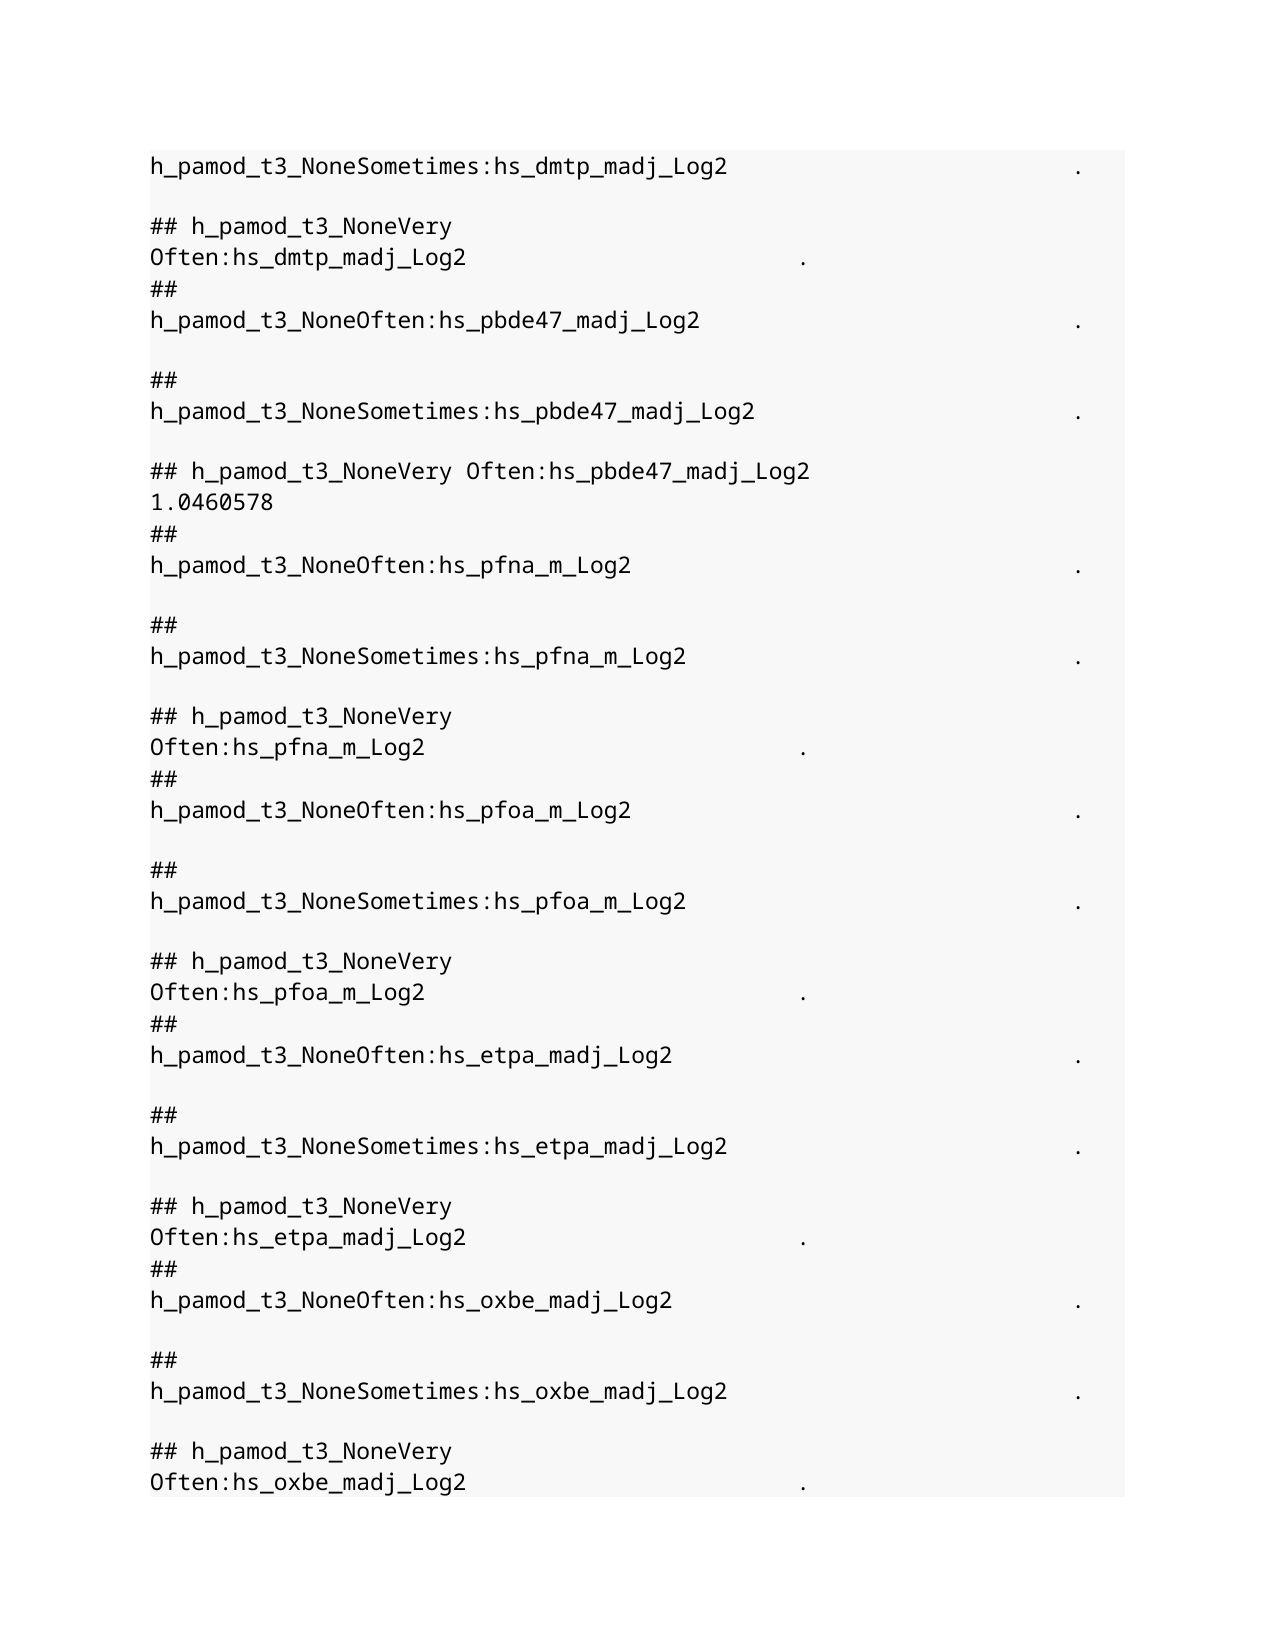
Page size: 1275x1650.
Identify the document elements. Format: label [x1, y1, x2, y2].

text [150, 150, 1125, 1497]
